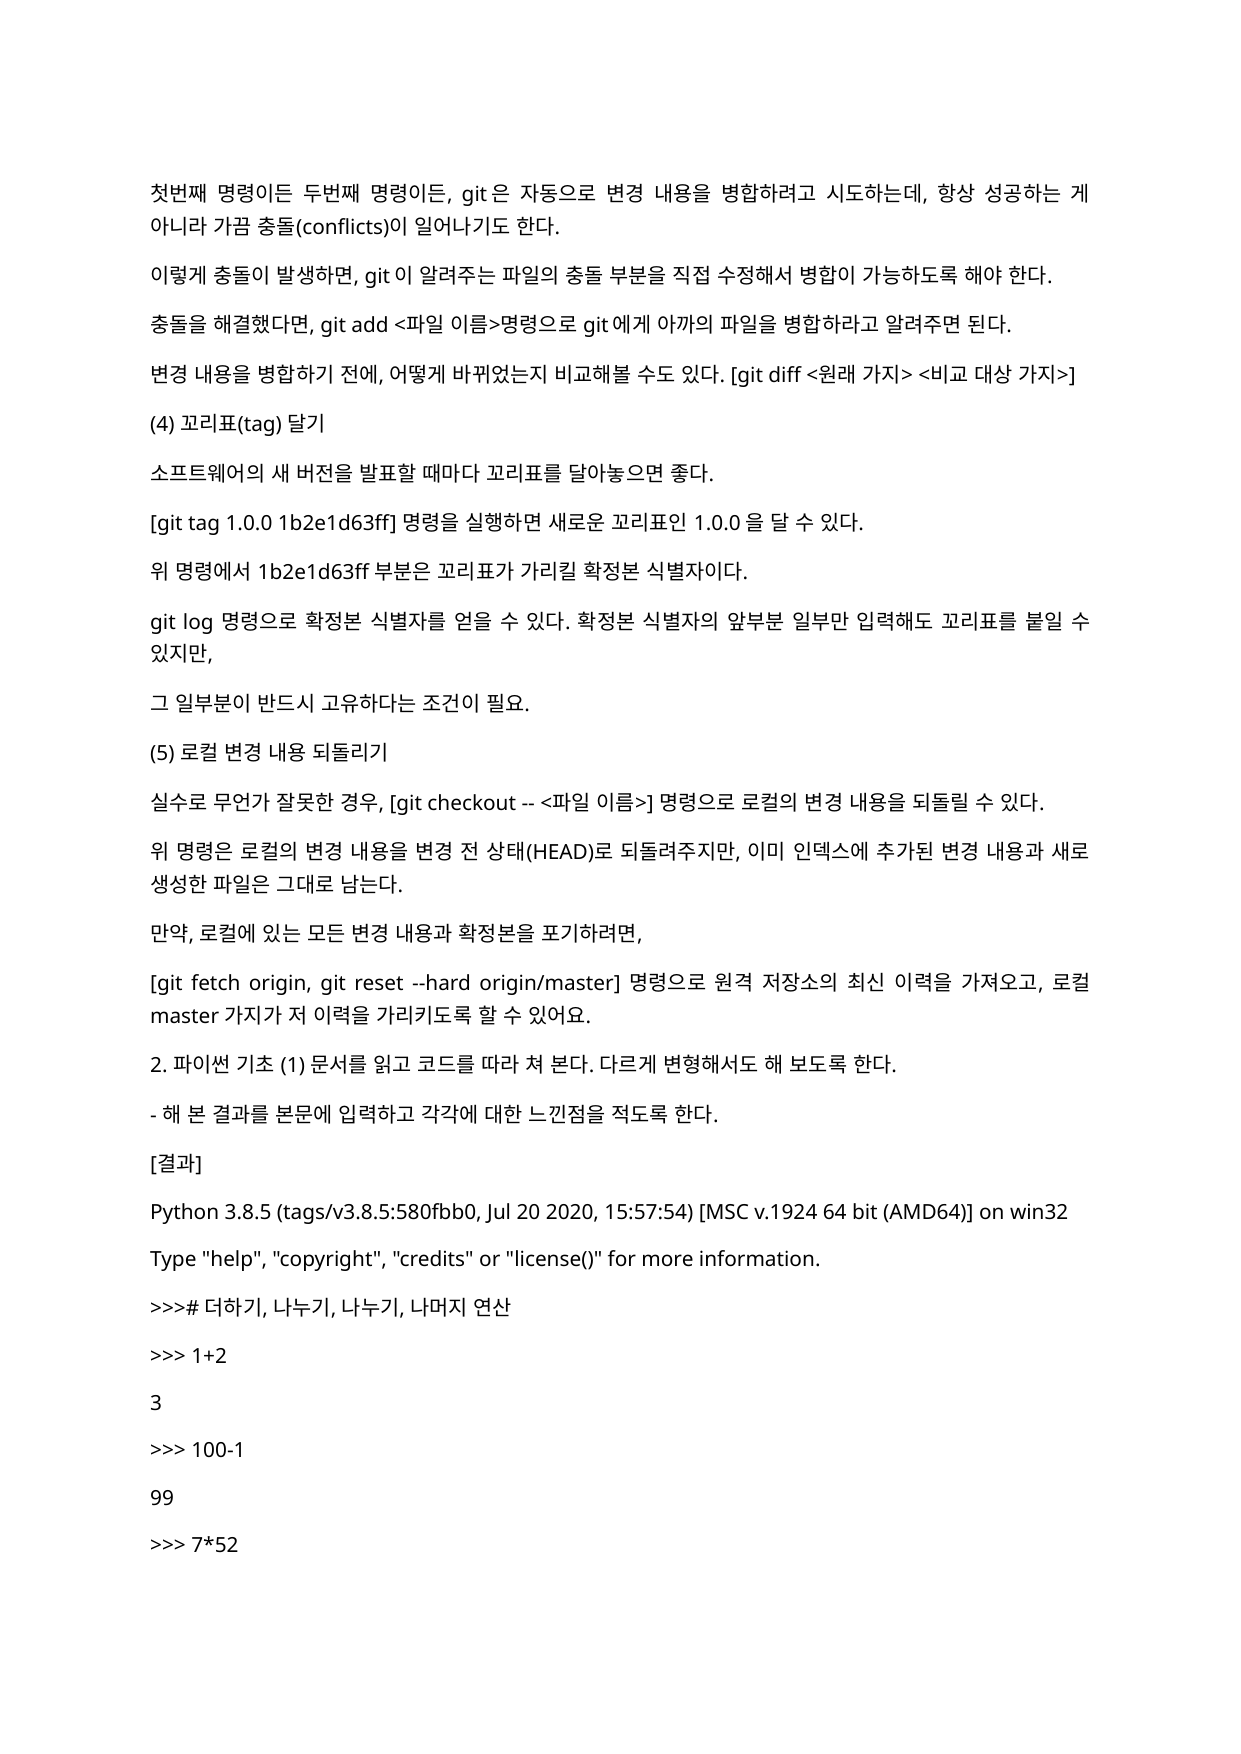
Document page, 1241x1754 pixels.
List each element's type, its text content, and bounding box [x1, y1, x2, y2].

text 만약, 로컬에 있는 모든 변경 내용과 확정본을 포기하려면, [150, 917, 1090, 947]
text 위 명령은 로컬의 변경 내용을 변경 전 상태(HEAD)로 되돌려주지만, 이미 인덱스에 추가된 변경 내용과 새로 생성한 파일은 그대로 남는다. [150, 835, 1090, 898]
text >>> 1+2 [150, 1341, 1090, 1369]
text Type "help", "copyright", "credits" or "license()" for more information. [150, 1244, 1090, 1272]
text 충돌을 해결했다면, git add <파일 이름>명령으로 git에게 아까의 파일을 병합하라고 알려주면 된다. [150, 309, 1090, 339]
text 소프트웨어의 새 버전을 발표할 때마다 꼬리표를 달아놓으면 좋다. [150, 457, 1090, 487]
text 2. 파이썬 기초 (1) 문서를 읽고 코드를 따라 쳐 본다. 다르게 변형해서도 해 보도록 한다. [150, 1049, 1090, 1079]
text git log 명령으로 확정본 식별자를 얻을 수 있다. 확정본 식별자의 앞부분 일부만 입력해도 꼬리표를 붙일 수 있지만, [150, 605, 1090, 668]
text - 해 본 결과를 본문에 입력하고 각각에 대한 느낀점을 적도록 한다. [150, 1098, 1090, 1128]
text 이렇게 충돌이 발생하면, git이 알려주는 파일의 충돌 부분을 직접 수정해서 병합이 가능하도록 해야 한다. [150, 259, 1090, 289]
text [git tag 1.0.0 1b2e1d63ff] 명령을 실행하면 새로운 꼬리표인 1.0.0을 달 수 있다. [150, 506, 1090, 536]
text (5) 로컬 변경 내용 되돌리기 [150, 736, 1090, 767]
text [결과] [150, 1147, 1090, 1178]
text (4) 꼬리표(tag) 달기 [150, 407, 1090, 438]
text 위 명령에서 1b2e1d63ff 부분은 꼬리표가 가리킬 확정본 식별자이다. [150, 556, 1090, 586]
text [git fetch origin, git reset --hard origin/master] 명령으로 원격 저장소의 최신 이력을 가져오고, 로컬 master 가지가 저 이력을 가리키도록 할 수 있어요. [150, 967, 1090, 1029]
text 실수로 무언가 잘못한 경우, [git checkout -- <파일 이름>] 명령으로 로컬의 변경 내용을 되돌릴 수 있다. [150, 786, 1090, 816]
text >>> 100-1 [150, 1435, 1090, 1464]
text Python 3.8.5 (tags/v3.8.5:580fbb0, Jul 20 2020, 15:57:54) [MSC v.1924 64 bit (AMD64)] on win32 [150, 1197, 1090, 1225]
text >>># 더하기, 나누기, 나누기, 나머지 연산 [150, 1291, 1090, 1322]
text 3 [150, 1388, 1090, 1416]
text 그 일부분이 반드시 고유하다는 조건이 필요. [150, 687, 1090, 717]
text 99 [150, 1483, 1090, 1511]
text >>> 7*52 [150, 1530, 1090, 1558]
text 변경 내용을 병합하기 전에, 어떻게 바뀌었는지 비교해볼 수도 있다. [git diff <원래 가지> <비교 대상 가지>] [150, 358, 1090, 388]
text 첫번째 명령이든 두번째 명령이든, git은 자동으로 변경 내용을 병합하려고 시도하는데, 항상 성공하는 게 아니라 가끔 충돌(conflicts)이 일어나기도 한다. [150, 177, 1090, 240]
